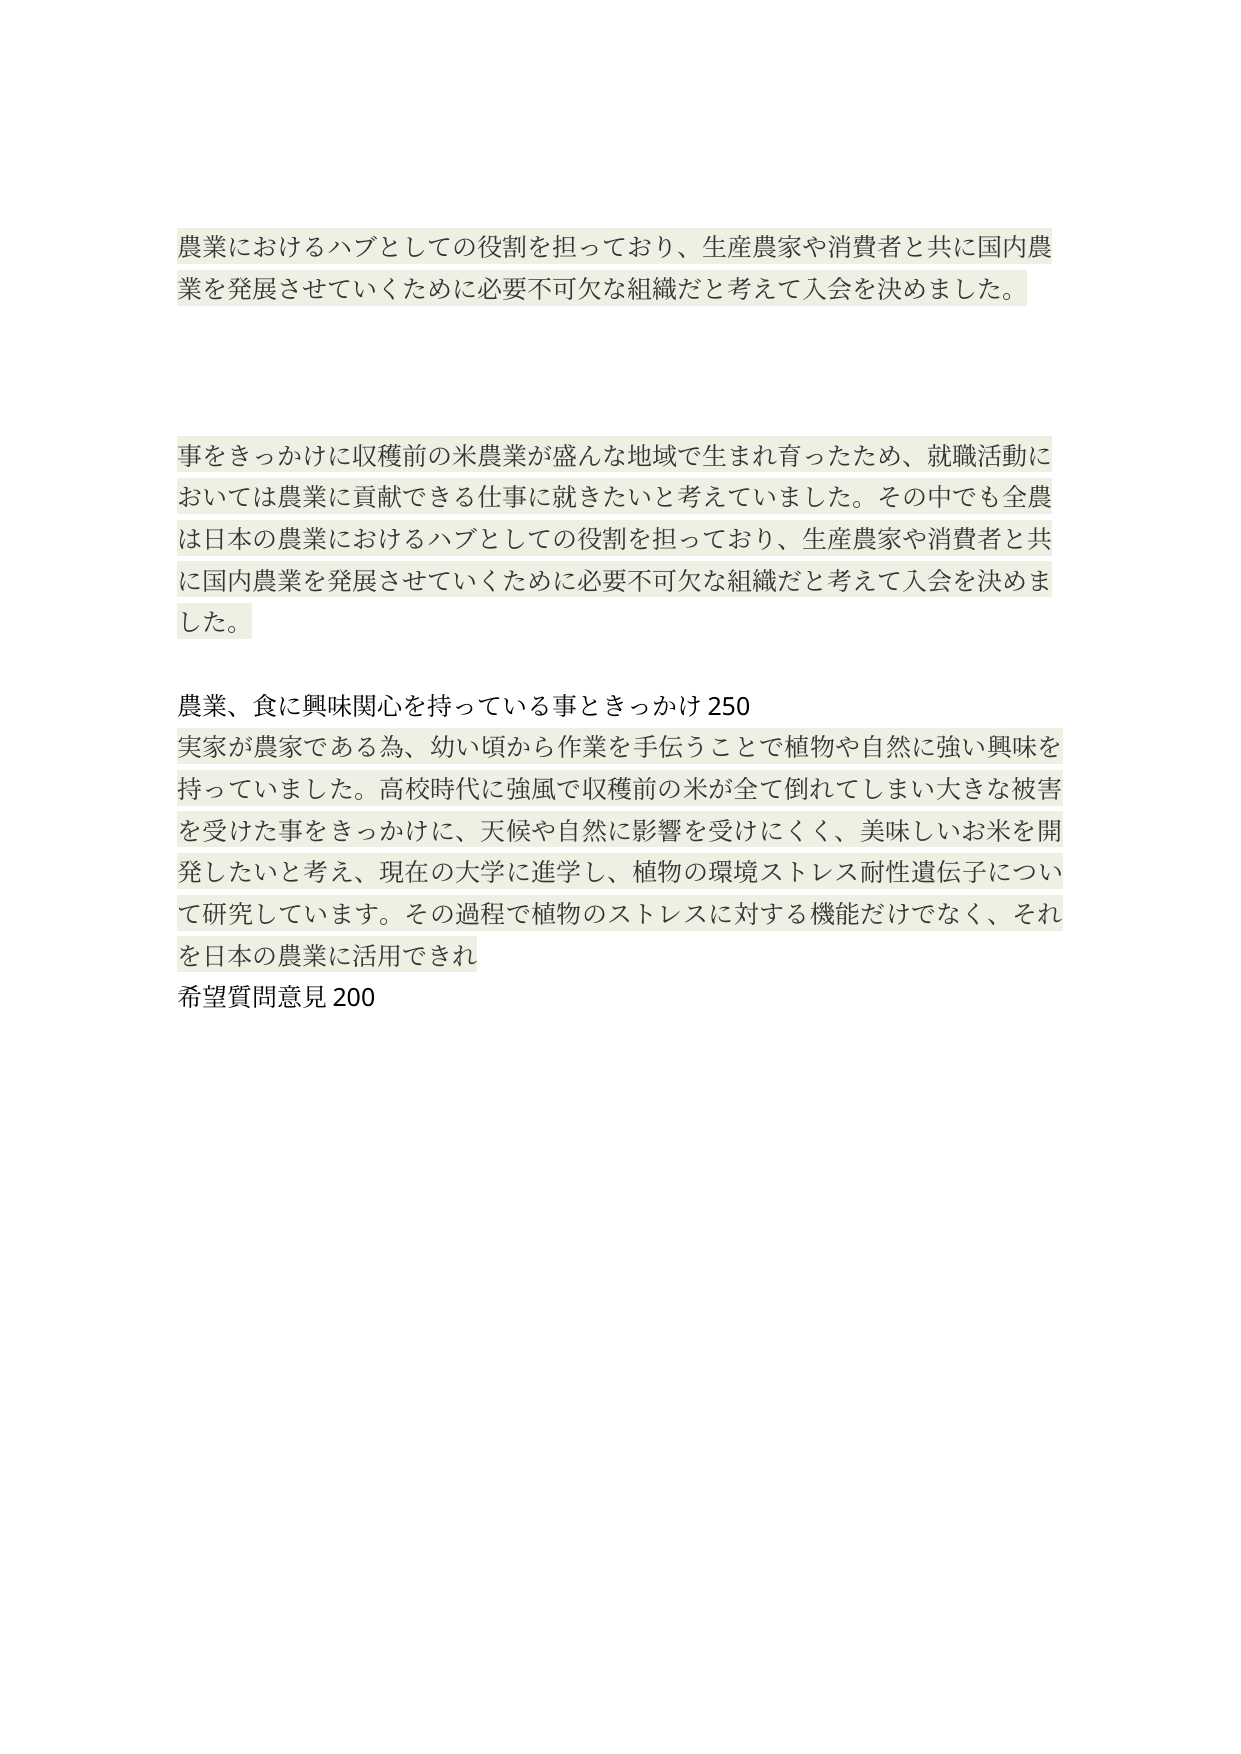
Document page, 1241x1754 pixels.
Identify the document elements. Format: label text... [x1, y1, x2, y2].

text 希望質問意見200 [177, 975, 1063, 1017]
text 事をきっかけに収穫前の米農業が盛んな地域で生まれ育ったため、就職活動においては農業に貢献できる仕事に就きたいと考えていました。その中でも全農は日本の農業におけるハブとしての役割を担っており、生産農家や消費者と共に国内農業を発展させていくために必要不可欠な組織だと考えて入会を決めました。 [177, 433, 1063, 642]
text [177, 225, 1063, 308]
text 実家が農家である為、幼い頃から作業を手伝うことで植物や自然に強い興味を持っていました。高校時代に強風で収穫前の米が全て倒れてしまい大きな被害を受けた事をきっかけに、天候や自然に影響を受けにくく、美味しいお米を開発したいと考え、現在の大学に進学し、植物の環境ストレス耐性遺伝子について研究しています。その過程で植物のストレスに対する機能だけでなく、それを日本の農業に活用できれ [177, 931, 1063, 975]
text 農業、食に興味関心を持っている事ときっかけ250 [177, 683, 1063, 725]
